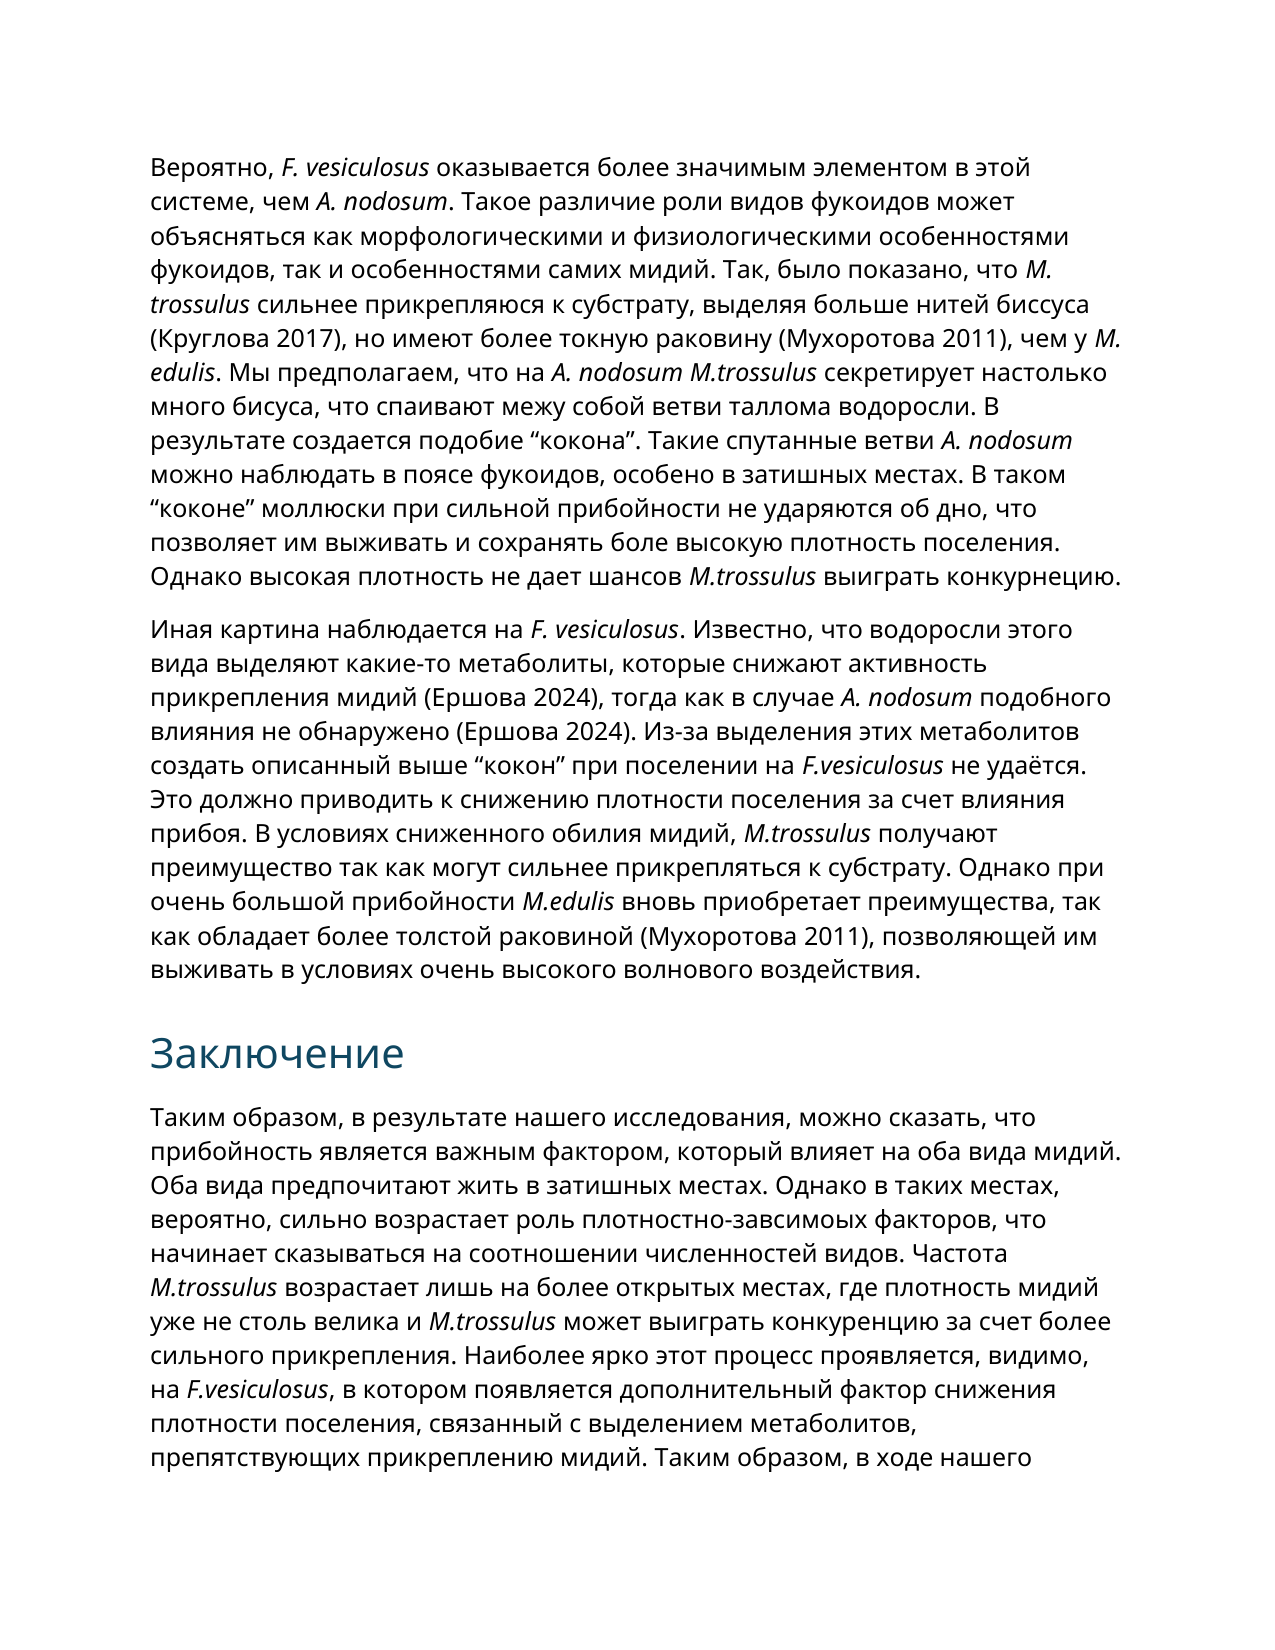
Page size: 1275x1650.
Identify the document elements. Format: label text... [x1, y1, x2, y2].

subtitle Заключение [150, 1024, 1125, 1081]
text Иная картина наблюдается на F. vesiculosus. Известно, что водоросли этого вида выделяют какие-то метаболиты, которые снижают активность прикрепления мидий (Ершова 2024), тогда как в случае A. nodosum подобного влияния не обнаружено (Ершова 2024). Из-за выделения этих метаболитов создать описанный выше “кокон” при поселении на F.vesiculosus не удаётся. Это должно приводить к снижению плотности поселения за счет влияния прибоя. В условиях сниженного обилия мидий, M.trossulus получают преимущество так как могут сильнее прикрепляться к субстрату. Однако при очень большой прибойности M.edulis вновь приобретает преимущества, так как обладает более толстой раковиной (Мухоротова 2011), позволяющей им выживать в условиях очень высокого волнового воздействия. [150, 612, 1125, 986]
